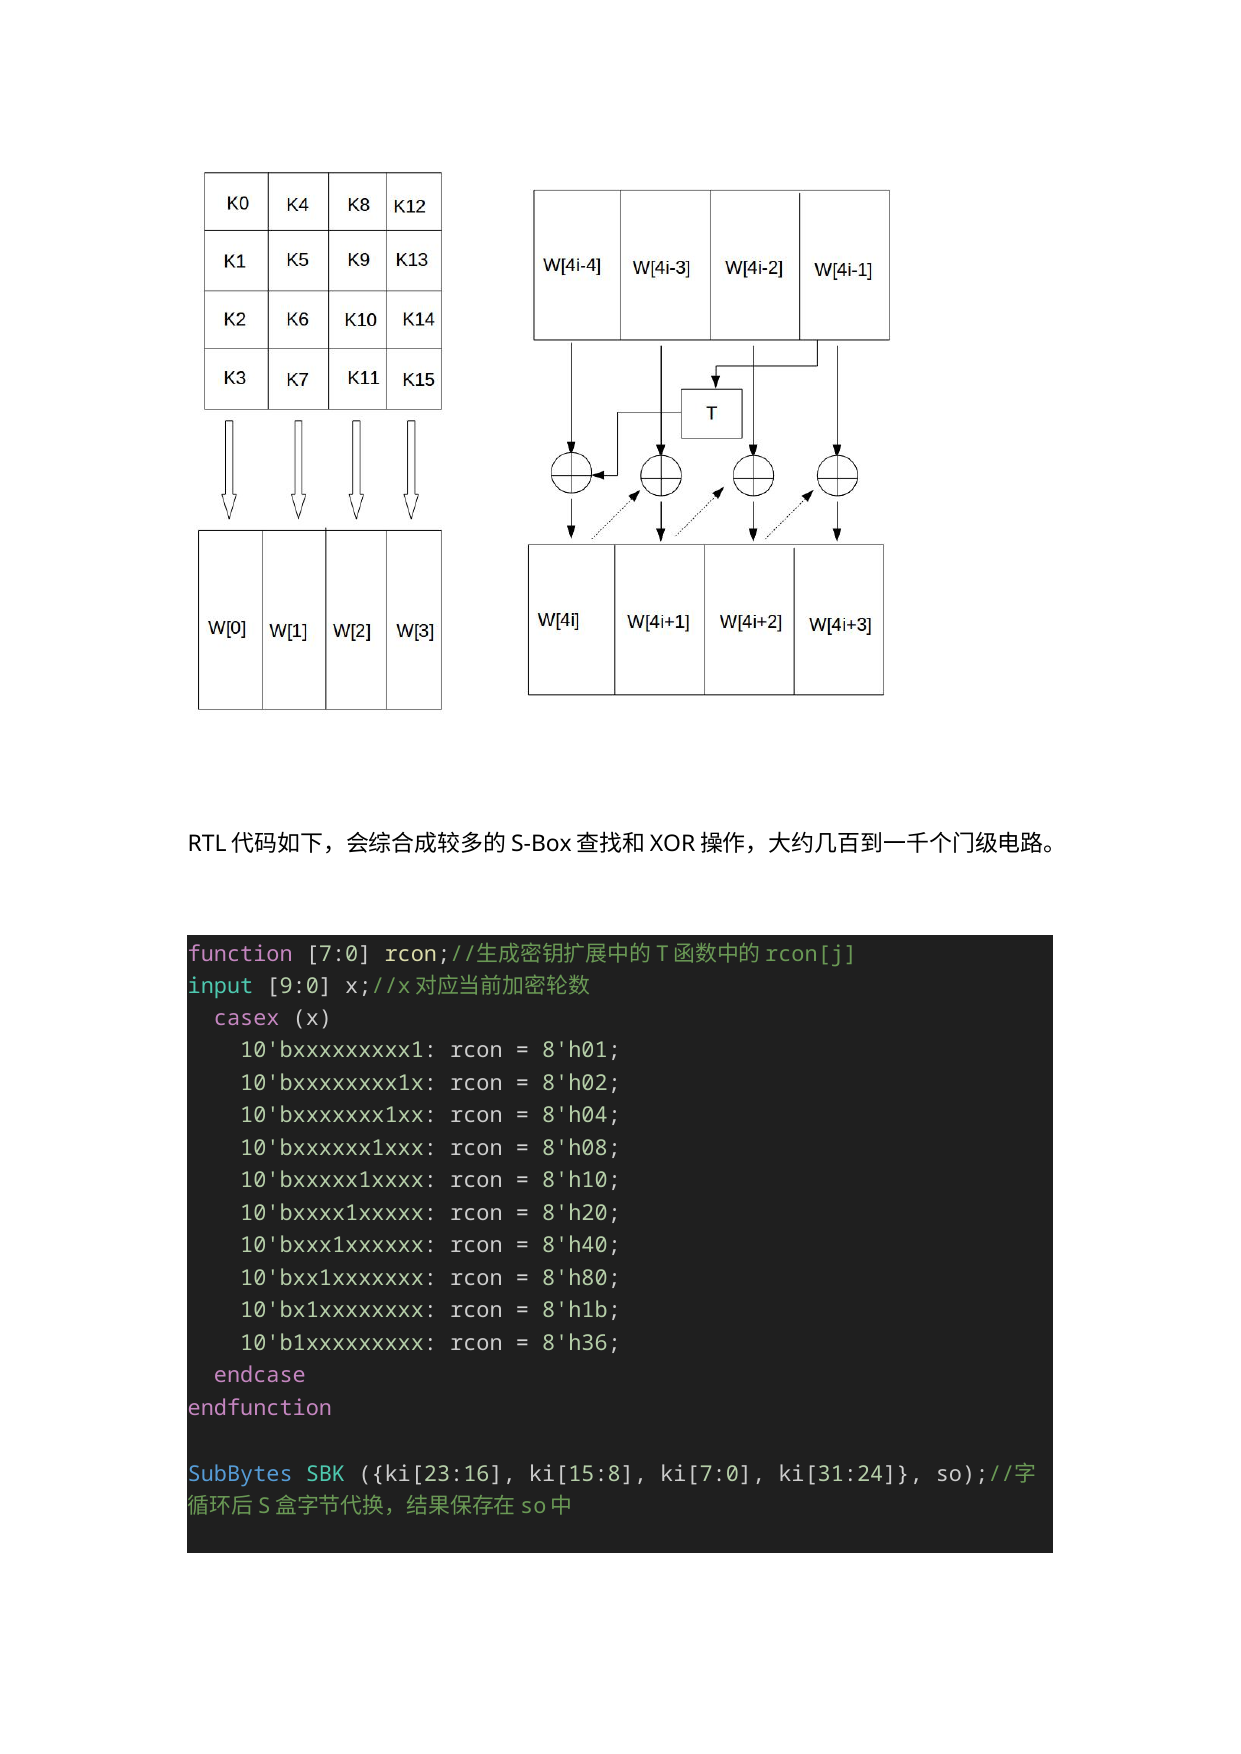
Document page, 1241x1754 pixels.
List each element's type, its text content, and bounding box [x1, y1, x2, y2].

text endcase [187, 1358, 1053, 1390]
text 10'bxxxxxxxxx1: rcon = 8'h01; [187, 1033, 1053, 1065]
text 10'bxxxxxxxx1x: rcon = 8'h02; [187, 1065, 1053, 1098]
text RTL代码如下，会综合成较多的S-Box查找和XOR操作，大约几百到一千个门级电路。 [187, 809, 1053, 906]
text 10'bxx1xxxxxxx: rcon = 8'h80; [187, 1260, 1053, 1293]
text endfunction [187, 1390, 1053, 1423]
text 10'bxxxxxxx1xx: rcon = 8'h04; [187, 1098, 1053, 1130]
picture [187, 162, 894, 719]
text 10'bxxx1xxxxxx: rcon = 8'h40; [187, 1228, 1053, 1260]
text casex (x) [187, 1000, 1053, 1033]
text input [9:0] x;//x对应当前加密轮数 [187, 968, 1053, 1000]
text function [7:0] rcon;//生成密钥扩展中的T函数中的rcon[j] [187, 935, 1053, 968]
text 10'bxxxxxx1xxx: rcon = 8'h08; [187, 1130, 1053, 1163]
text 10'b1xxxxxxxxx: rcon = 8'h36; [187, 1325, 1053, 1358]
text SubBytes SBK ({ki[23:16], ki[15:8], ki[7:0], ki[31:24]}, so);//字循环后S盒字节代换，结果保存在so中 [187, 1455, 1053, 1520]
text 10'bxxxxx1xxxx: rcon = 8'h10; [187, 1163, 1053, 1195]
text 10'bx1xxxxxxxx: rcon = 8'h1b; [187, 1293, 1053, 1325]
text 10'bxxxx1xxxxx: rcon = 8'h20; [187, 1195, 1053, 1228]
